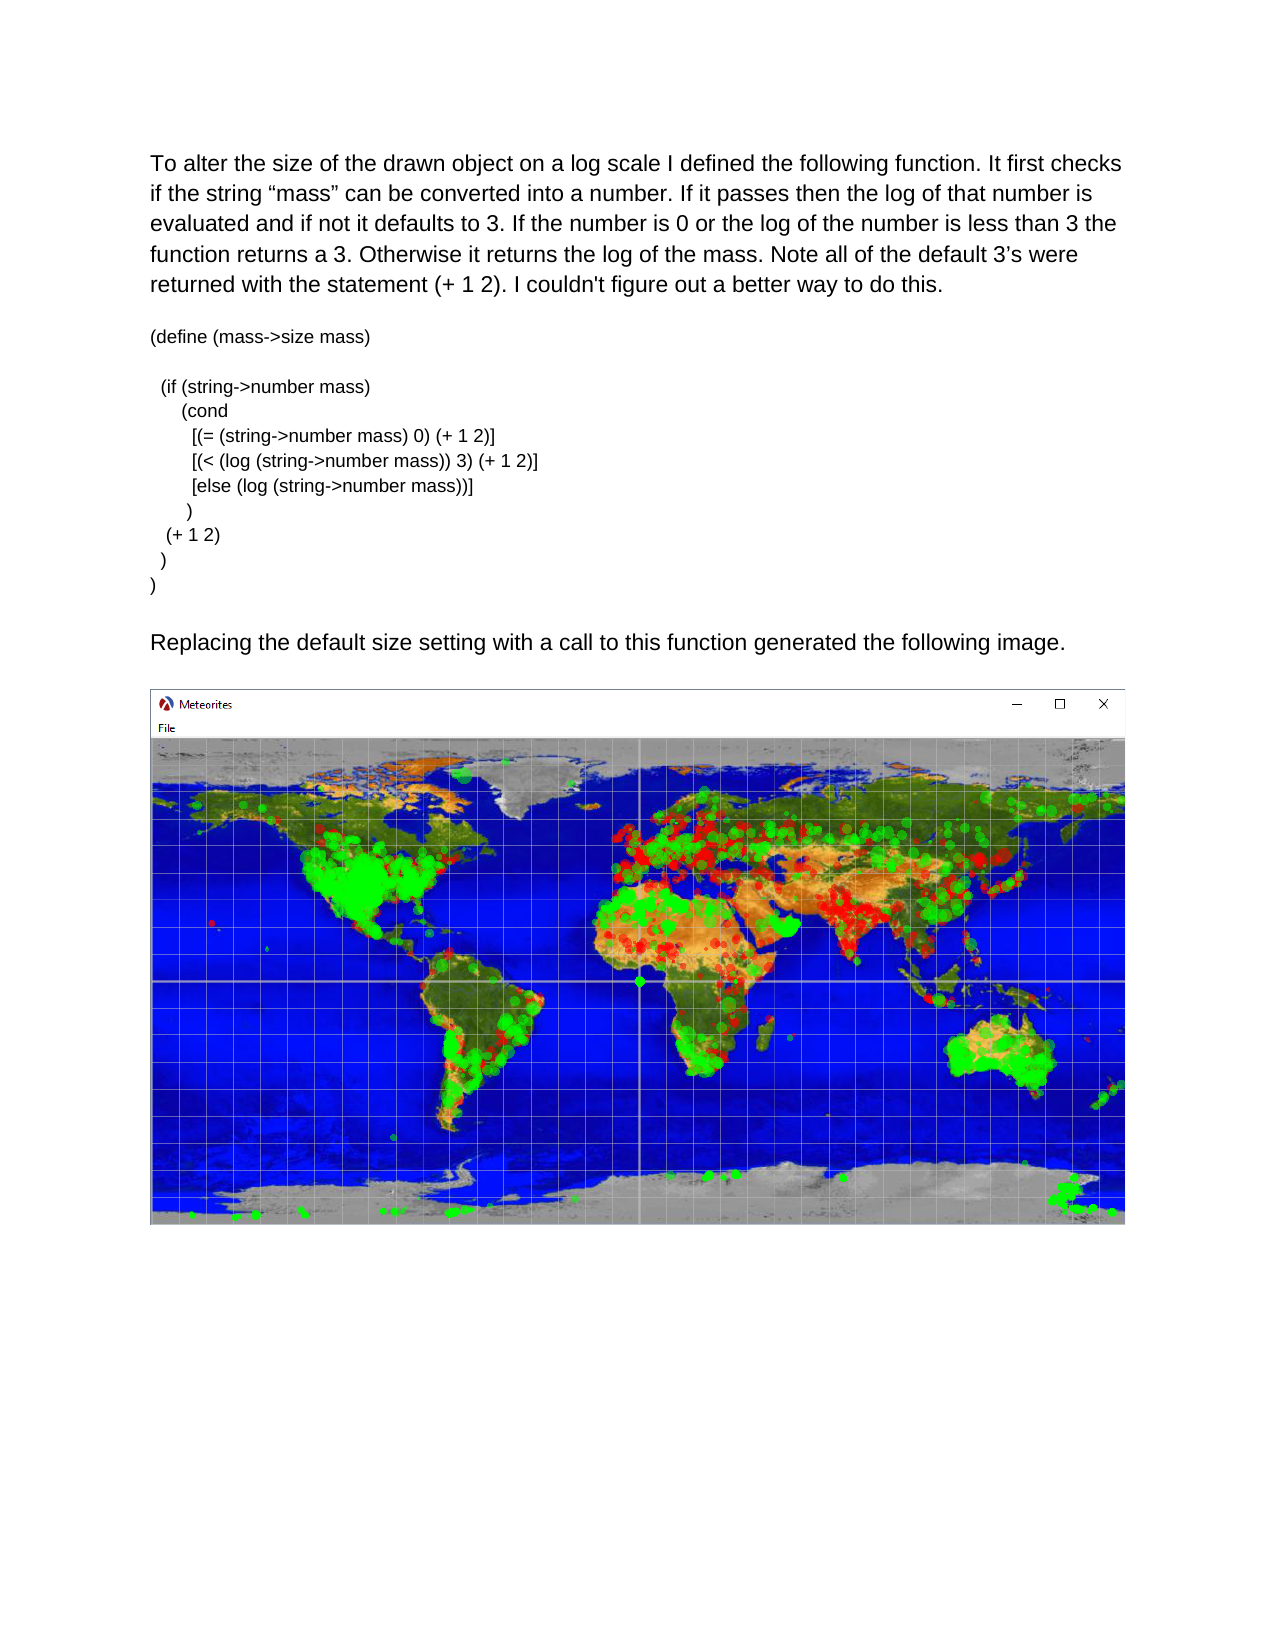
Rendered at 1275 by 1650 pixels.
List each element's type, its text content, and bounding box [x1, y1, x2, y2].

text [(< (log (string->number mass)) 3) (+ 1 2)] [150, 450, 1125, 471]
text Replacing the default size setting with a call to this function generated the following image. [150, 629, 1125, 655]
text [(= (string->number mass) 0) (+ 1 2)] [150, 425, 1125, 447]
picture [150, 689, 1125, 1225]
text ) [150, 549, 1125, 571]
text ) [150, 574, 1125, 595]
text To alter the size of the drawn object on a log scale I defined the following function. It first checks if the string “mass” can be converted into a number. If it passes then the log of that number is evaluated and if not it defaults to 3. If the number is 0 or the log of the number is less than 3 the function returns a 3. Otherwise it returns the log of the mass. Note all of the default 3’s were returned with the statement (+ 1 2). I couldn't figure out a better way to do this. [150, 150, 1125, 297]
text (+ 1 2) [150, 524, 1125, 546]
text ) [150, 499, 1125, 521]
text (define (mass->size mass) [150, 326, 1125, 347]
text [else (log (string->number mass))] [150, 474, 1125, 496]
text (if (string->number mass) [150, 375, 1125, 397]
text (cond [150, 400, 1125, 422]
